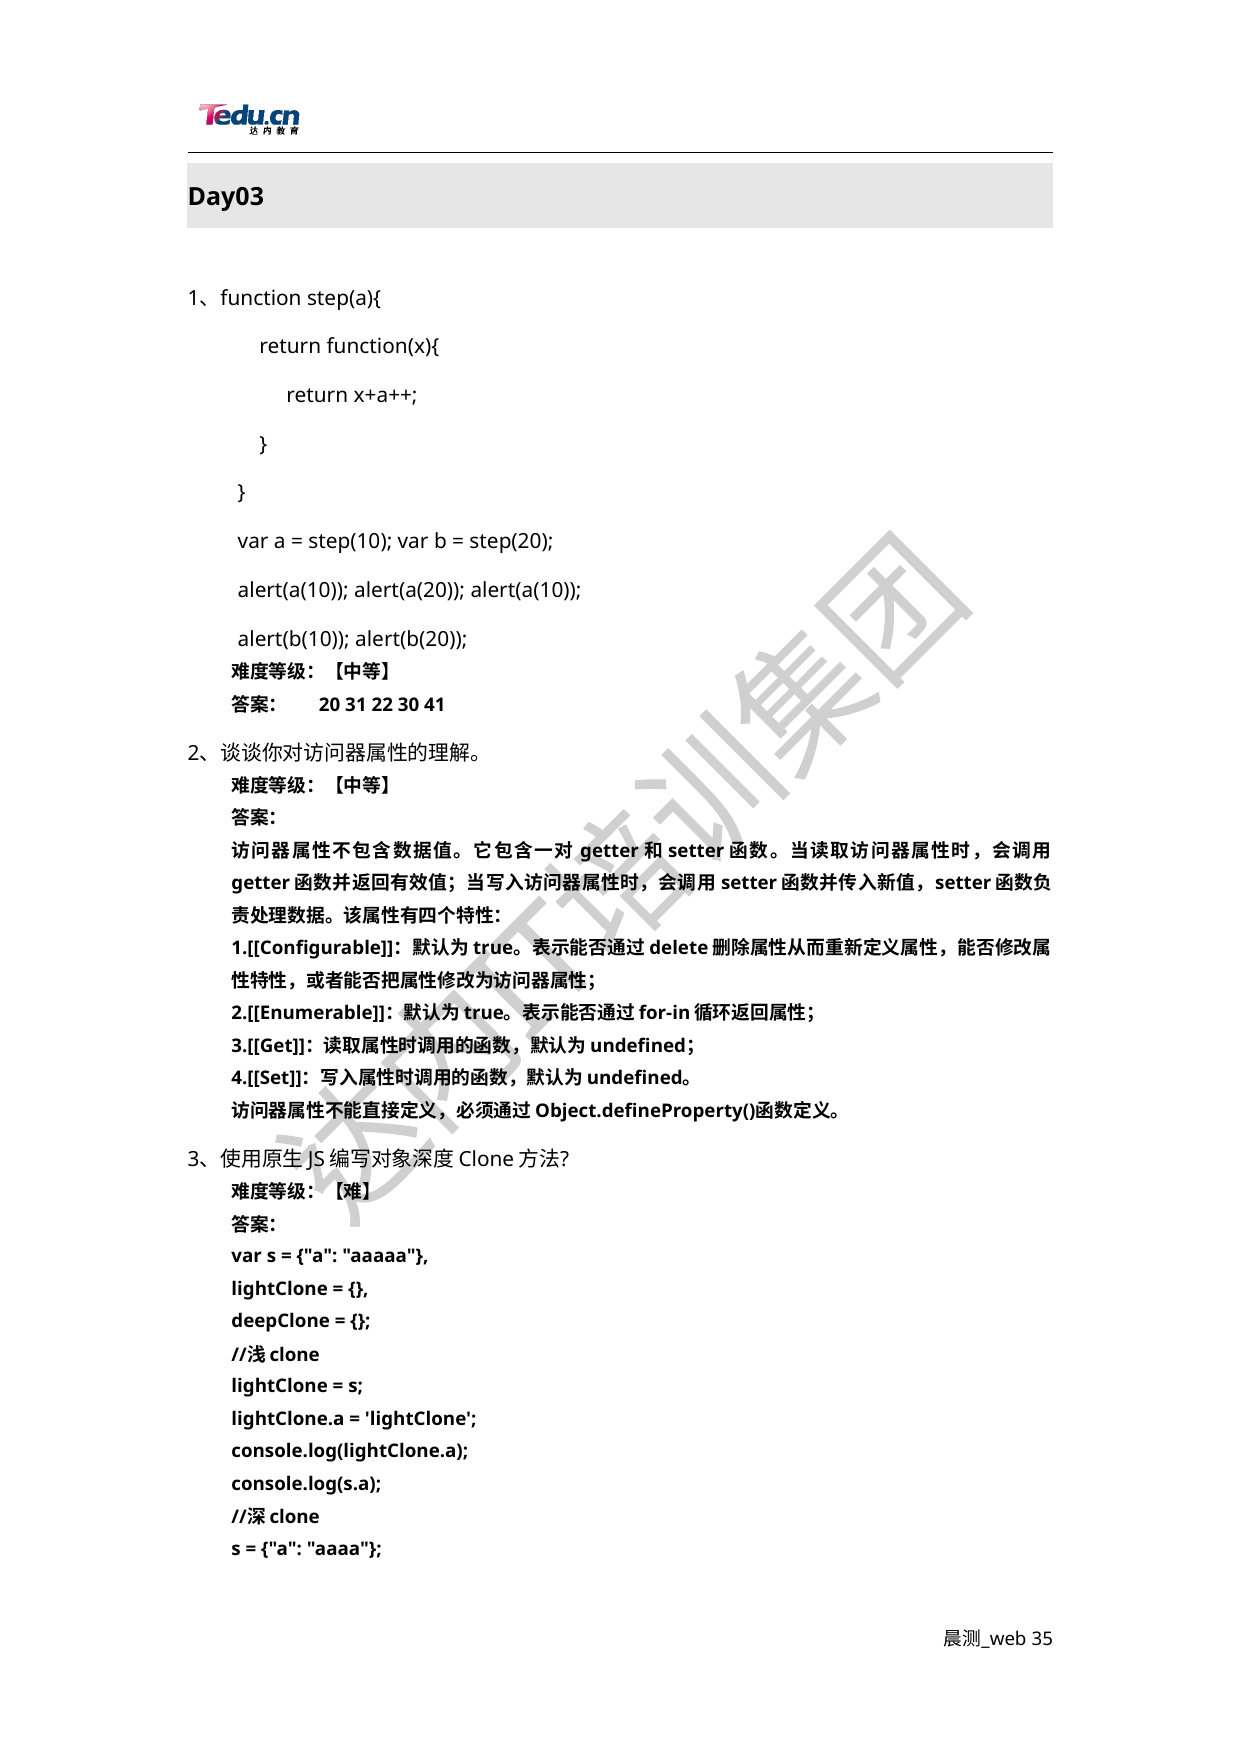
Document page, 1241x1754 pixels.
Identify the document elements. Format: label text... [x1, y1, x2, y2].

text 难度等级：【中等】 [231, 768, 1053, 800]
text //浅clone [231, 1337, 1053, 1369]
text 3.[[Get]]：读取属性时调用的函数，默认为undefined； [231, 1028, 1053, 1060]
text 答案： [231, 1207, 1053, 1239]
text 答案： [231, 800, 1053, 833]
text 3、使用原生JS编写对象深度Clone方法? [187, 1142, 1053, 1174]
picture [187, 88, 328, 150]
text 访问器属性不包含数据值。它包含一对getter和setter函数。当读取访问器属性时，会调用getter函数并返回有效值；当写入访问器属性时，会调用setter函数并传入新值，setter函数负责处理数据。该属性有四个特性： [231, 833, 1053, 930]
text 1、function step(a){ [187, 280, 1053, 313]
text 答案： 20 31 22 30 41 [231, 687, 1053, 719]
text alert(a(10)); alert(a(20)); alert(a(10)); [237, 573, 1053, 605]
text 4.[[Set]]：写入属性时调用的函数，默认为undefined。 [231, 1060, 1053, 1093]
text deepClone = {}; [231, 1304, 1053, 1337]
text alert(b(10)); alert(b(20)); [237, 622, 1053, 654]
text } [237, 475, 1053, 508]
text 难度等级：【中等】 [231, 654, 1053, 687]
text 访问器属性不能直接定义，必须通过Object.defineProperty()函数定义。 [231, 1093, 1053, 1125]
text //深clone [231, 1499, 1053, 1532]
text s = {"a": "aaaa"}; [231, 1532, 1053, 1564]
text 1.[[Configurable]]：默认为true。表示能否通过delete删除属性从而重新定义属性，能否修改属性特性，或者能否把属性修改为访问器属性； [231, 930, 1053, 995]
text } [237, 427, 1053, 459]
text lightClone = {}, [231, 1272, 1053, 1304]
text lightClone = s; [231, 1369, 1053, 1402]
text console.log(s.a); [231, 1467, 1053, 1499]
text var a = step(10); var b = step(20); [237, 524, 1053, 557]
text var s = {"a": "aaaaa"}, [231, 1239, 1053, 1272]
text 难度等级：【难】 [231, 1174, 1053, 1207]
text return function(x){ [237, 329, 1053, 362]
text return x+a++; [237, 378, 1053, 410]
text console.log(lightClone.a); [231, 1434, 1053, 1467]
text lightClone.a = 'lightClone'; [231, 1402, 1053, 1434]
text 2、谈谈你对访问器属性的理解。 [187, 735, 1053, 768]
text Day03 [187, 163, 1053, 228]
text 2.[[Enumerable]]：默认为true。表示能否通过for-in循环返回属性； [231, 995, 1053, 1028]
